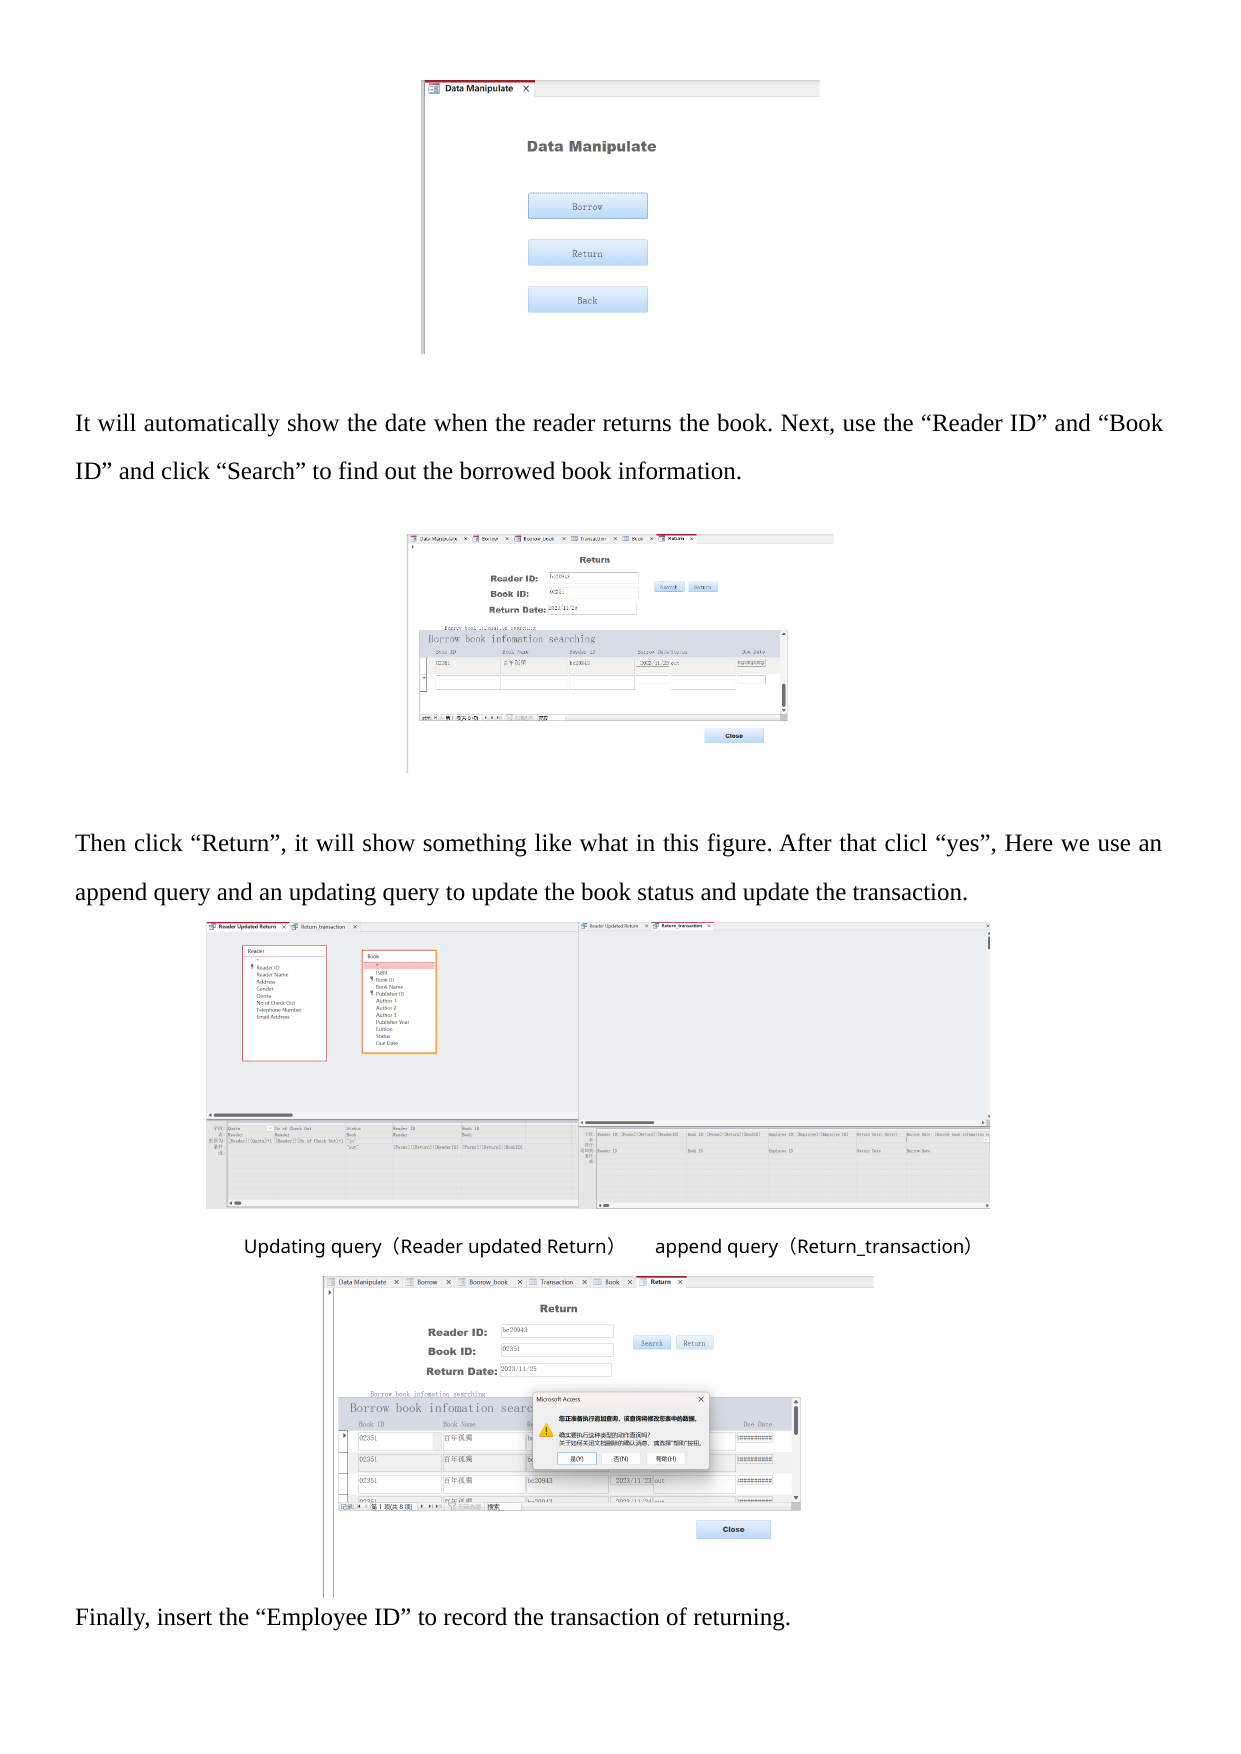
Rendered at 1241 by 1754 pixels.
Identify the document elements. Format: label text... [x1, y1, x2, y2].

text Finally, insert the “Employee ID” to record the transaction of returning. [75, 1600, 1121, 1633]
picture [406, 533, 834, 773]
text Then click “Return”, it will show something like what in this figure. After that clicl “yes”, Here we use an append query and an updating query to update the book status and update the transaction. [75, 826, 1165, 908]
text Updating query（Reader updated Return） append query（Return_transaction） [75, 1229, 1121, 1262]
picture [420, 80, 820, 354]
text It will automatically show the date when the reader returns the book. Next, use the “Reader ID” and “Book ID” and click “Search” to find out the borrowed book information. [75, 406, 1165, 487]
picture [206, 922, 990, 1209]
picture [322, 1275, 874, 1598]
